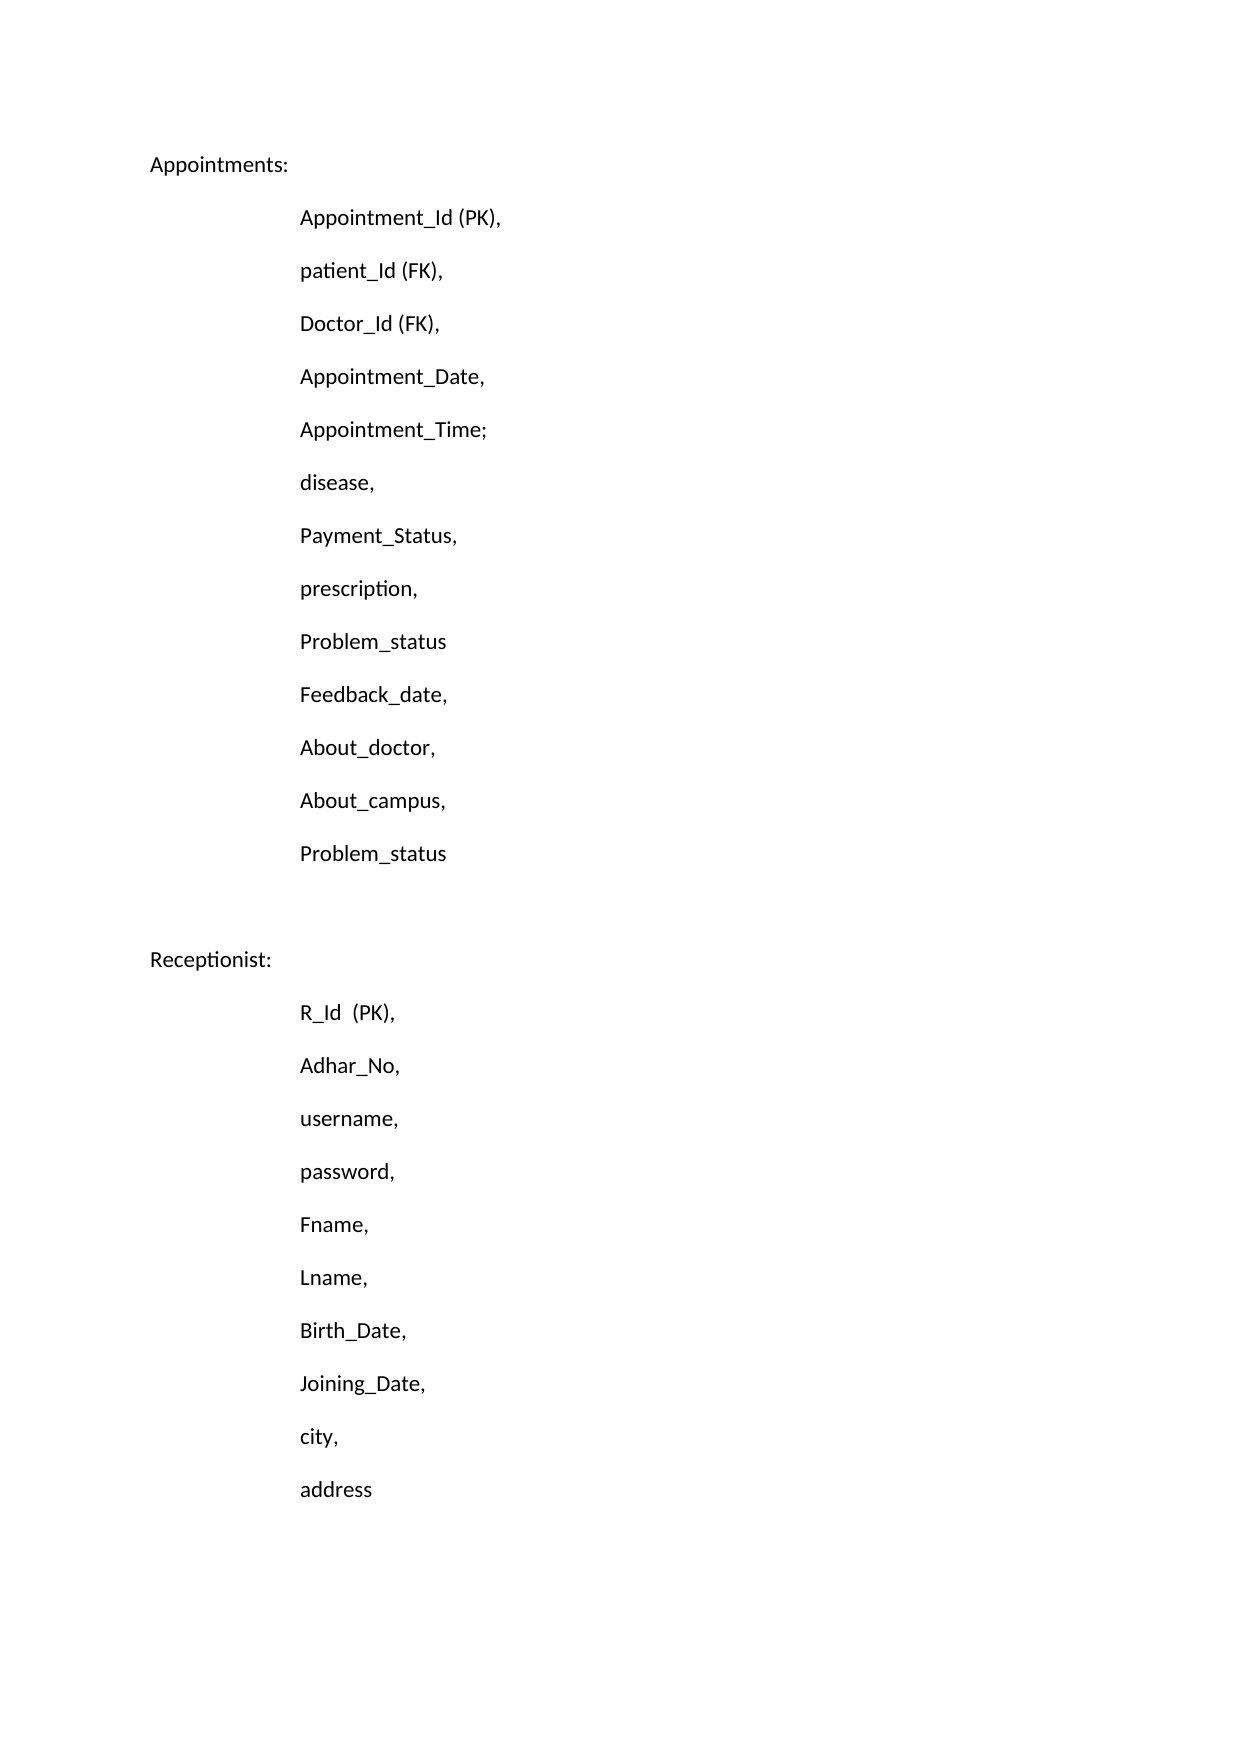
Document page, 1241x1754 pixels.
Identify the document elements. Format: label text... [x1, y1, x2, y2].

text Problem_status [225, 627, 1090, 655]
text Appointment_Id (PK), [150, 203, 1090, 231]
text About_campus, [225, 786, 1090, 814]
text Doctor_Id (FK), [225, 309, 1090, 337]
text Adhar_No, [225, 1051, 1090, 1079]
text address [225, 1476, 1090, 1503]
text city, [225, 1422, 1090, 1451]
text About_doctor, [225, 733, 1090, 761]
text Birth_Date, [300, 1316, 1090, 1344]
text Lname, [225, 1263, 1090, 1291]
text password, [225, 1157, 1090, 1185]
text disease, [225, 468, 1090, 496]
text R_Id (PK), [150, 998, 1090, 1026]
text Receptionist: [150, 945, 1090, 973]
text Appointments: [150, 150, 1090, 178]
text Fname, [225, 1210, 1090, 1238]
text patient_Id (FK), [225, 256, 1090, 284]
text Feedback_date, [225, 680, 1090, 708]
text prescription, [225, 574, 1090, 602]
text username, [225, 1104, 1090, 1132]
text Appointment_Date, [225, 362, 1090, 390]
text Problem_status [225, 839, 1090, 867]
text Appointment_Time; [225, 415, 1090, 443]
text Joining_Date, [225, 1369, 1090, 1397]
text Payment_Status, [225, 521, 1090, 549]
